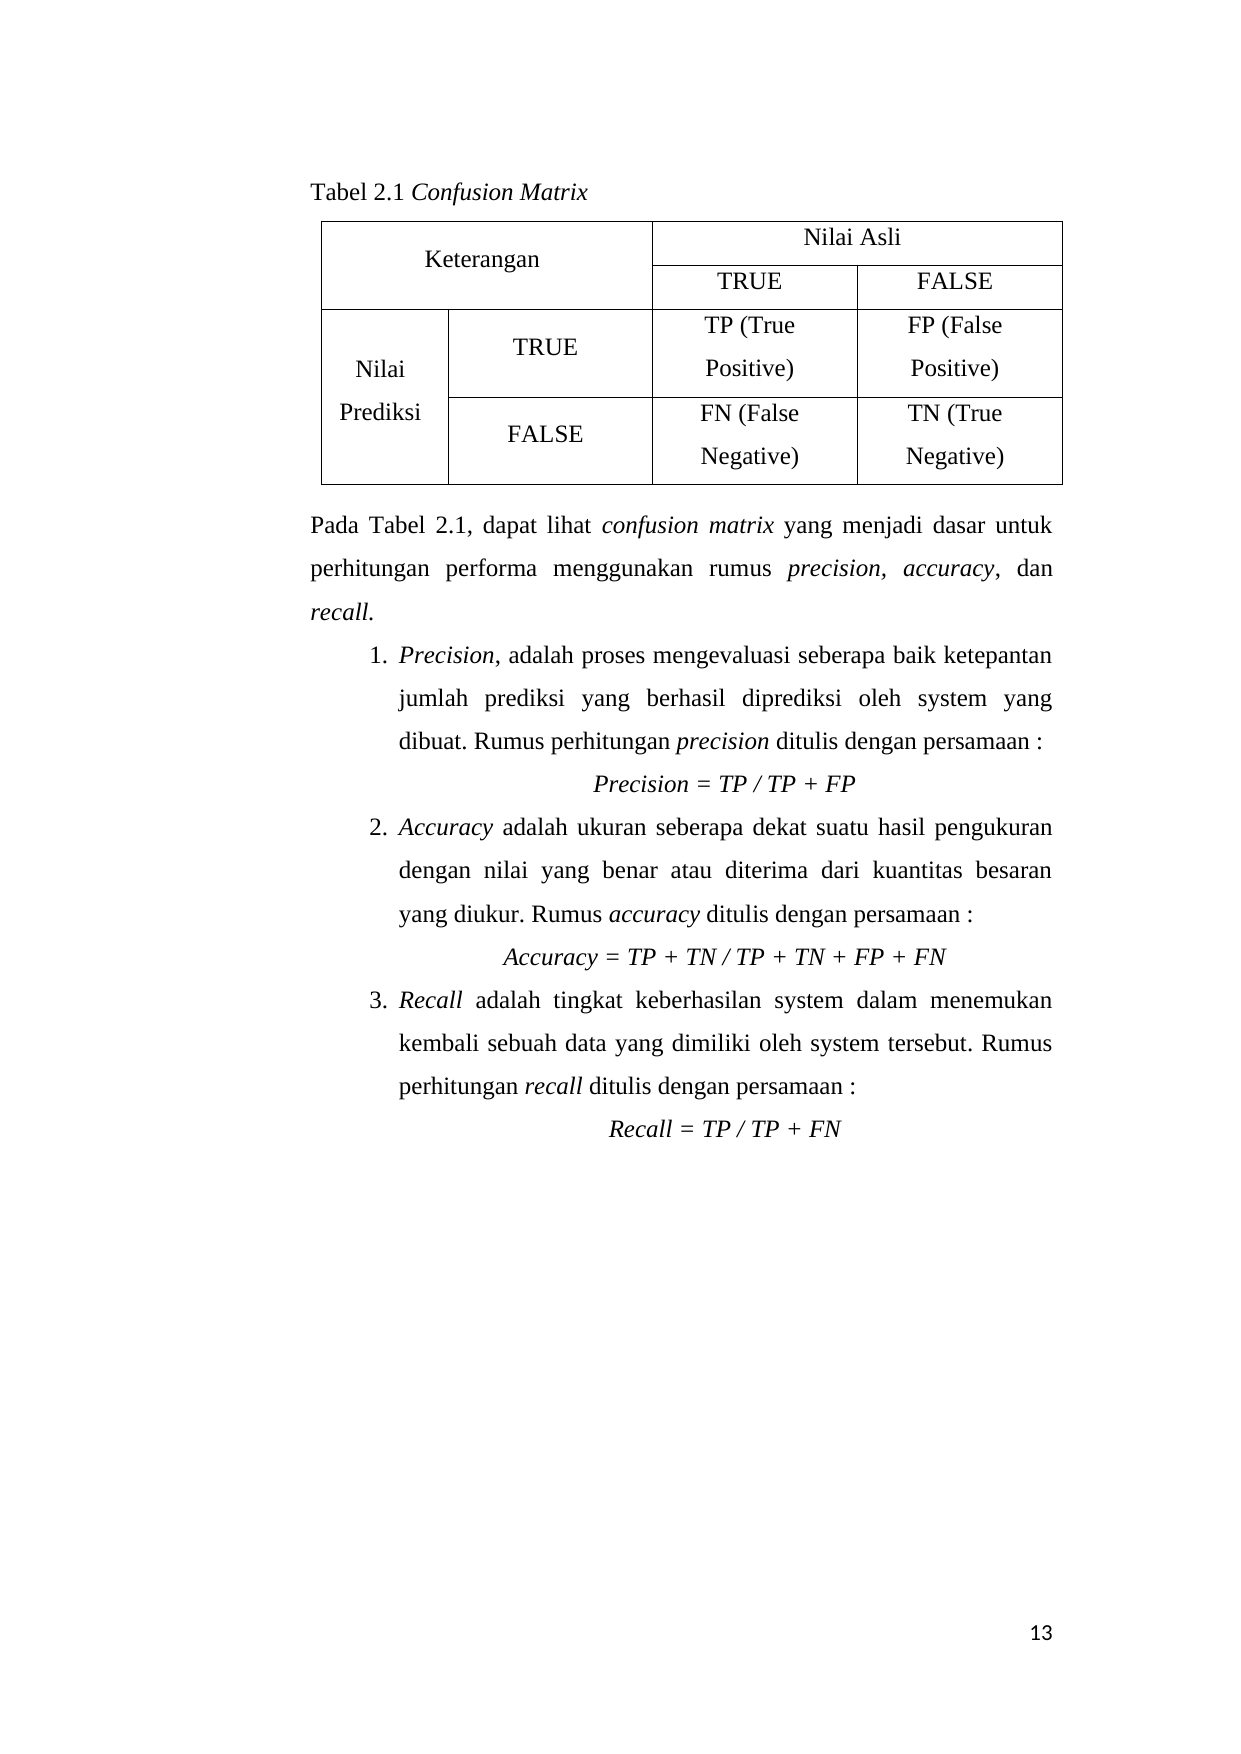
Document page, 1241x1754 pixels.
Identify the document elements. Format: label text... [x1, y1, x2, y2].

table_cell TN (True Negative) [858, 398, 1062, 484]
list Recall = TP / TP + FN [399, 1114, 1053, 1143]
table_header Nilai Asli [653, 222, 1062, 265]
table_cell TRUE [653, 266, 857, 309]
list Accuracy adalah ukuran seberapa dekat suatu hasil pengukuran dengan nilai yang benar atau diterima dari kuantitas besaran yang diukur. Rumus accuracy ditulis dengan persamaan : [369, 812, 1053, 927]
list Recall adalah tingkat keberhasilan system dalam menemukan kembali sebuah data yang dimiliki oleh system tersebut. Rumus perhitungan recall ditulis dengan persamaan : [369, 985, 1053, 1100]
list Precision = TP / TP + FP [399, 769, 1053, 798]
subtitle Tabel 2.1 Confusion Matrix [236, 177, 1063, 206]
table_cell Nilai Prediksi [322, 310, 448, 484]
table_cell TRUE [449, 310, 652, 397]
table_cell FALSE [858, 266, 1062, 309]
list Accuracy = TP + TN / TP + TN + FP + FN [399, 942, 1053, 971]
list Precision, adalah proses mengevaluasi seberapa baik ketepantan jumlah prediksi yang berhasil diprediksi oleh system yang dibuat. Rumus perhitungan precision ditulis dengan persamaan : [369, 640, 1053, 755]
table_cell FN (False Negative) [653, 398, 857, 484]
table_header Keterangan [322, 222, 652, 309]
table_cell FP (False Positive) [858, 310, 1062, 397]
table_cell FALSE [449, 398, 652, 484]
table_cell TP (True Positive) [653, 310, 857, 397]
text Pada Tabel 2.1, dapat lihat confusion matrix yang menjadi dasar untuk perhitungan performa menggunakan rumus precision, accuracy, dan recall. [310, 510, 1053, 625]
